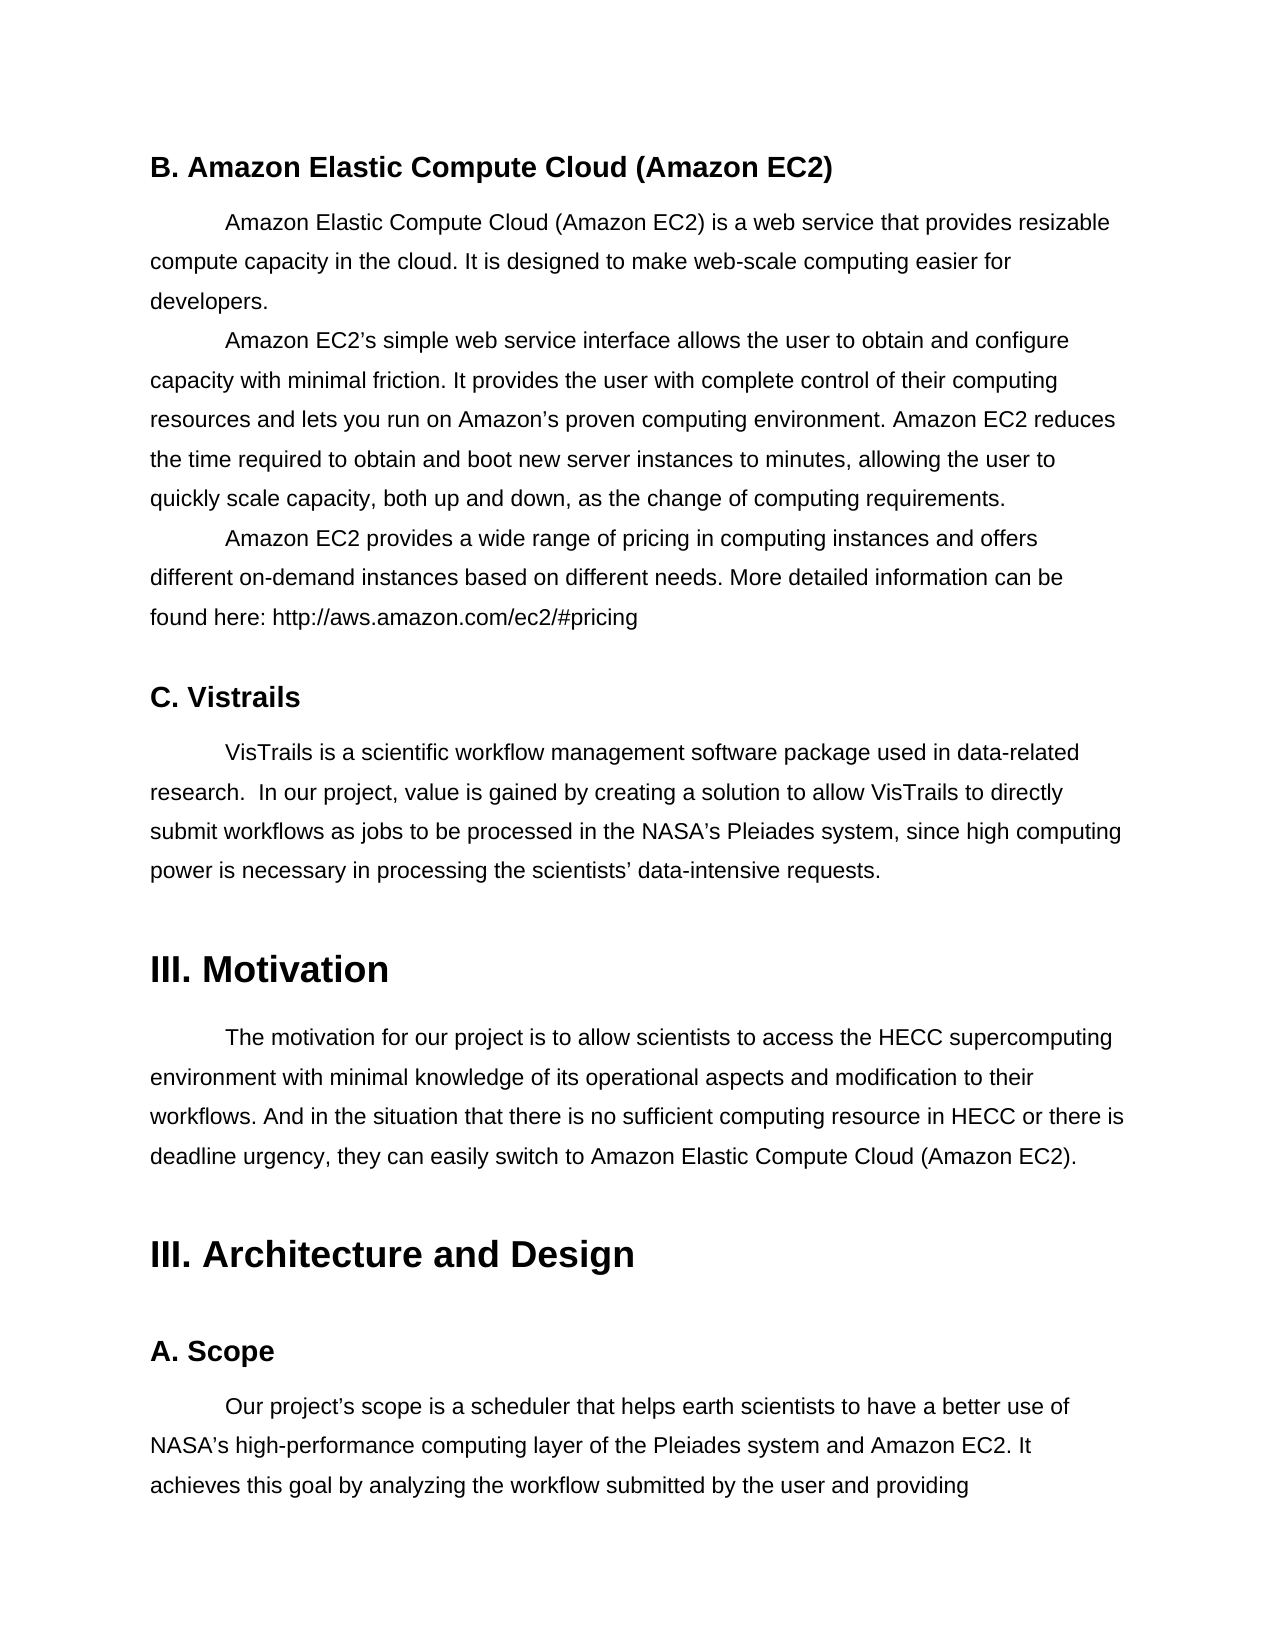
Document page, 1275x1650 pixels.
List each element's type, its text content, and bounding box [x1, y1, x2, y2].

subtitle B. Amazon Elastic Compute Cloud (Amazon EC2) [150, 150, 1125, 183]
subtitle C. Vistrails [150, 680, 1125, 714]
text Amazon EC2’s simple web service interface allows the user to obtain and configure capacity with minimal friction. It provides the user with complete control of their computing resources and lets you run on Amazon’s proven computing environment. Amazon EC2 reduces the time required to obtain and boot new server instances to minutes, allowing the user to quickly scale capacity, both up and down, as the change of computing requirements. [150, 327, 1125, 511]
text Amazon Elastic Compute Cloud (Amazon EC2) is a web service that provides resizable compute capacity in the cloud. It is designed to make web-scale computing easier for developers. [150, 209, 1125, 314]
text VisTrails is a scientific workflow management software package used in data-related research. In our project, value is gained by creating a solution to allow VisTrails to directly submit workflows as jobs to be processed in the NASA’s Pleiades system, since high computing power is necessary in processing the scientists’ data-intensive requests. [150, 739, 1125, 884]
subtitle III. Architecture and Design [150, 1232, 1125, 1275]
text Amazon EC2 provides a wide range of pricing in computing instances and offers different on-demand instances based on different needs. More detailed information can be found here: http://aws.amazon.com/ec2/#pricing [150, 524, 1125, 630]
text The motivation for our project is to allow scientists to access the HECC supercomputing environment with minimal knowledge of its operational aspects and modification to their workflows. And in the situation that there is no sufficient computing resource in HECC or there is deadline urgency, they can easily switch to Amazon Elastic Compute Cloud (Amazon EC2). [150, 1024, 1125, 1169]
subtitle III. Motivation [150, 947, 1125, 990]
subtitle A. Scope [150, 1334, 1125, 1368]
